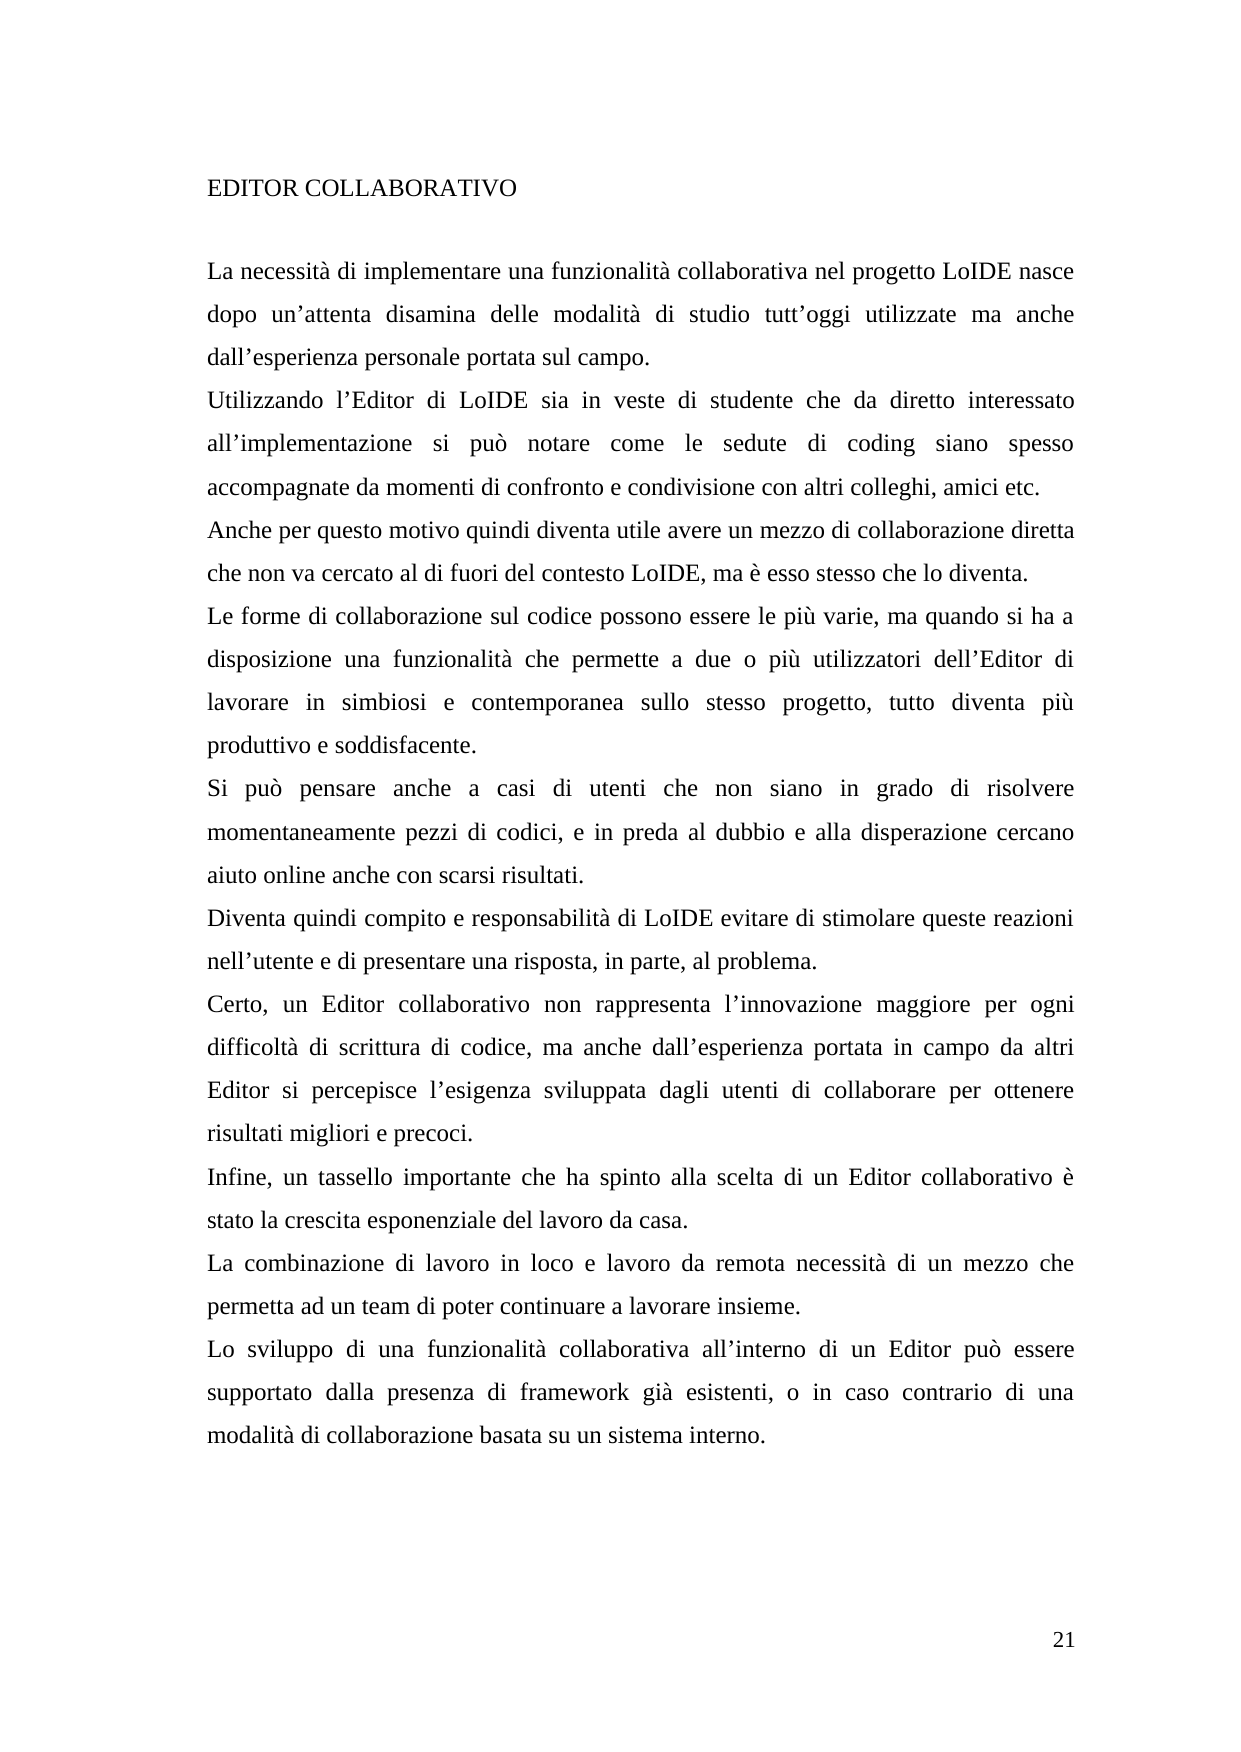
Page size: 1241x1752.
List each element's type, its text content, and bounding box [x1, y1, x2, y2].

text Si può pensare anche a casi di utenti che non siano in grado di risolvere momentaneamente pezzi di codici, e in preda al dubbio e alla disperazione cercano aiuto online anche con scarsi risultati. [207, 773, 1075, 888]
text Certo, un Editor collaborativo non rappresenta l’innovazione maggiore per ogni difficoltà di scrittura di codice, ma anche dall’esperienza portata in campo da altri Editor si percepisce l’esigenza sviluppata dagli utenti di collaborare per ottenere risultati migliori e precoci. [207, 989, 1075, 1147]
text Infine, un tassello importante che ha spinto alla scelta di un Editor collaborativo è stato la crescita esponenziale del lavoro da casa. [207, 1162, 1075, 1233]
text Lo sviluppo di una funzionalità collaborativa all’interno di un Editor può essere supportato dalla presenza di framework già esistenti, o in caso contrario di una modalità di collaborazione basata su un sistema interno. [207, 1334, 1075, 1449]
text Diventa quindi compito e responsabilità di LoIDE evitare di stimolare queste reazioni nell’utente e di presentare una risposta, in parte, al problema. [207, 903, 1075, 975]
text Anche per questo motivo quindi diventa utile avere un mezzo di collaborazione diretta che non va cercato al di fuori del contesto LoIDE, ma è esso stesso che lo diventa. [207, 515, 1075, 587]
text Le forme di collaborazione sul codice possono essere le più varie, ma quando si ha a disposizione una funzionalità che permette a due o più utilizzatori dell’Editor di lavorare in simbiosi e contemporanea sullo stesso progetto, tutto diventa più produttivo e soddisfacente. [207, 601, 1075, 759]
text La necessità di implementare una funzionalità collaborativa nel progetto LoIDE nasce dopo un’attenta disamina delle modalità di studio tutt’oggi utilizzate ma anche dall’esperienza personale portata sul campo. [207, 256, 1075, 371]
text Utilizzando l’Editor di LoIDE sia in veste di studente che da diretto interessato all’implementazione si può notare come le sedute di coding siano spesso accompagnate da momenti di confronto e condivisione con altri colleghi, amici etc. [207, 385, 1075, 500]
text La combinazione di lavoro in loco e lavoro da remota necessità di un mezzo che permetta ad un team di poter continuare a lavorare insieme. [207, 1248, 1075, 1320]
text EDITOR COLLABORATIVO [207, 173, 1075, 202]
